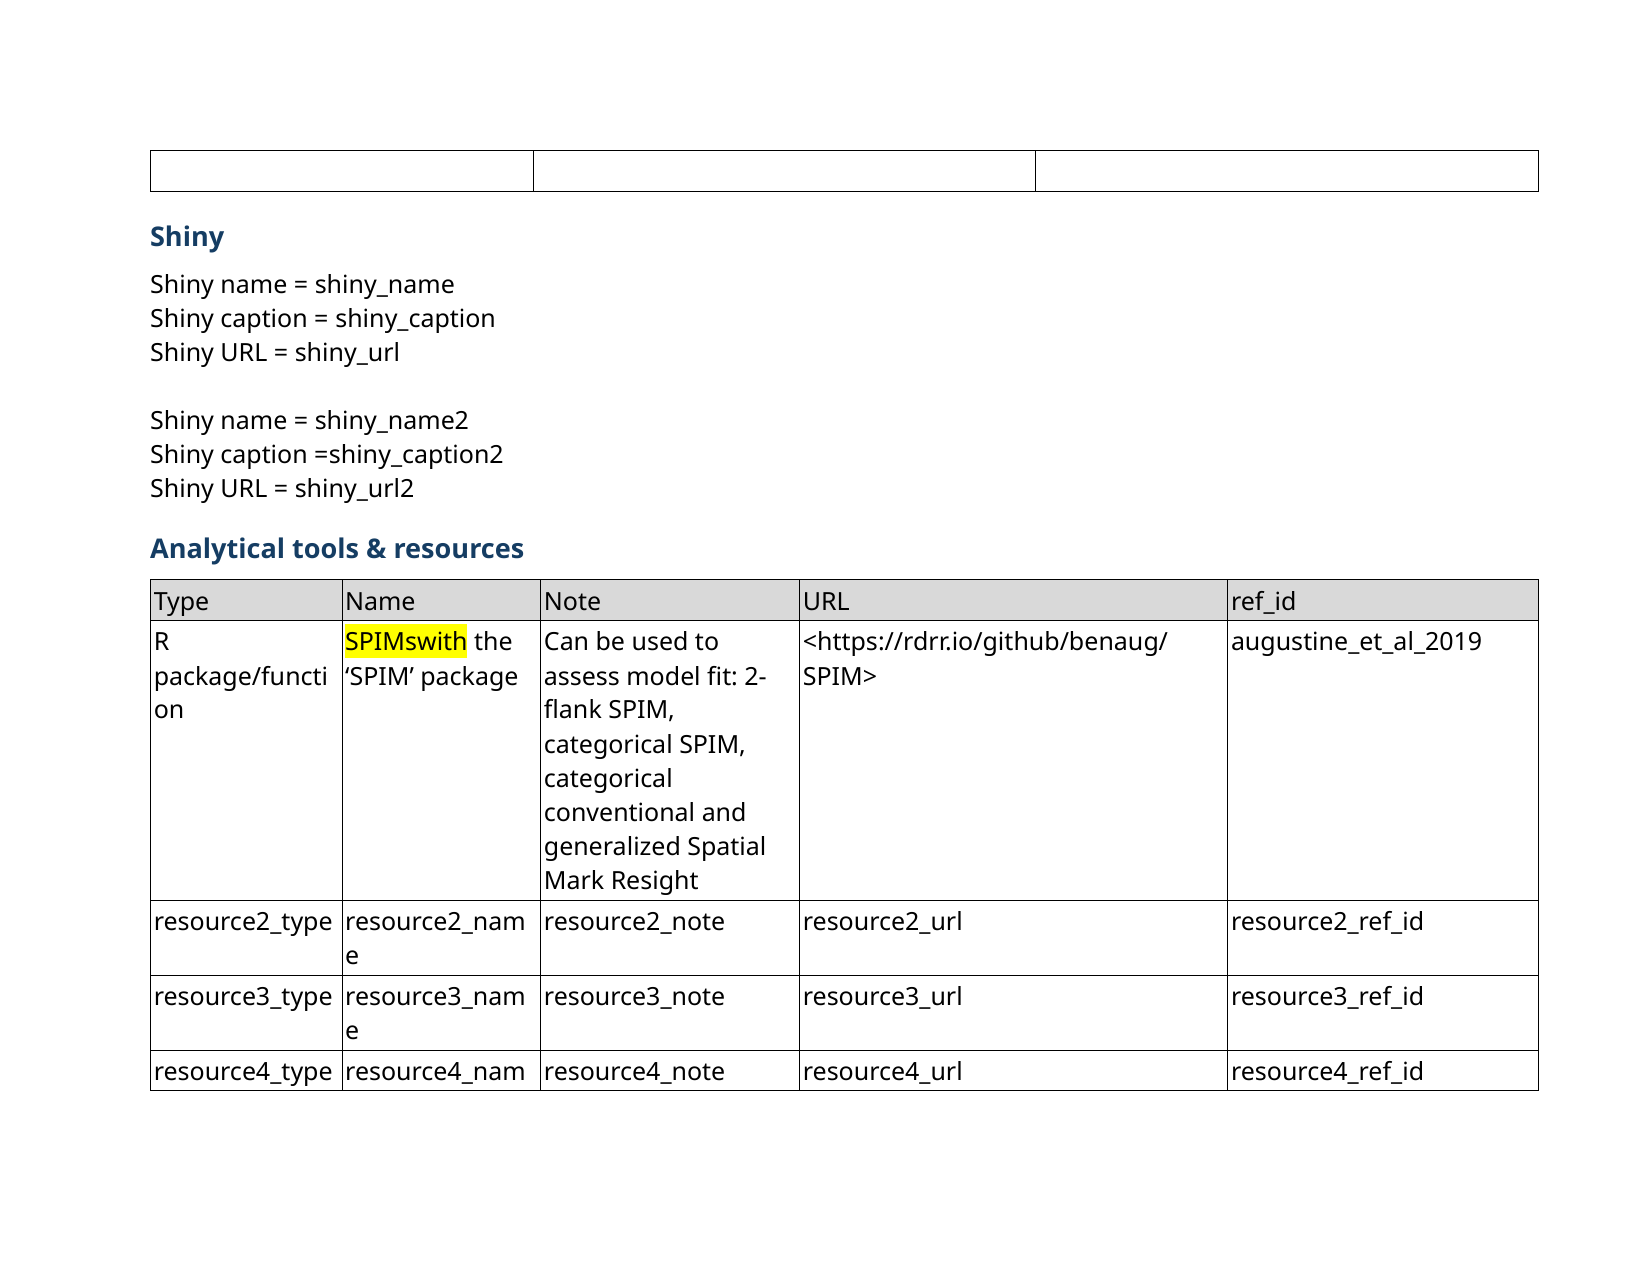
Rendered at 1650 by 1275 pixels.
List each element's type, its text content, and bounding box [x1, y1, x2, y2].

table_cell resource2_url [800, 901, 1227, 974]
table_header Name [343, 580, 540, 620]
table_header Note [541, 580, 799, 620]
text Shiny URL = shiny_url [150, 334, 1500, 368]
table_cell resource4_type [151, 1051, 342, 1090]
table_cell R package/function [151, 621, 342, 899]
table_cell SPIMswith the ‘SPIM’ package [343, 621, 540, 899]
table_cell resource4_name [343, 1051, 540, 1090]
table_cell resource2_ref_id [1228, 901, 1538, 974]
table_cell resource3_ref_id [1228, 976, 1538, 1049]
table_header Type [151, 580, 342, 620]
text Shiny name = shiny_name2 [150, 403, 1500, 437]
table_cell [151, 151, 533, 191]
text Shiny URL = shiny_url2 [150, 471, 1500, 505]
table_cell <https://rdrr.io/github/benaug/SPIM> [800, 621, 1227, 899]
table_cell resource4_note [541, 1051, 799, 1090]
text Shiny caption =shiny_caption2 [150, 437, 1500, 471]
table_cell Can be used to assess model fit: 2-flank SPIM, categorical SPIM, categorical conventional and generalized Spatial Mark Resight [541, 621, 799, 899]
table_header URL [800, 580, 1227, 620]
table_cell [534, 151, 1035, 191]
table_cell resource4_url [800, 1051, 1227, 1090]
text Shiny caption = shiny_caption [150, 300, 1500, 334]
table_cell resource2_note [541, 901, 799, 974]
table_cell resource3_url [800, 976, 1227, 1049]
subtitle Analytical tools & resources [150, 530, 1500, 567]
table_cell augustine_et_al_2019 [1228, 621, 1538, 899]
table_cell resource3_note [541, 976, 799, 1049]
text Shiny name = shiny_name [150, 266, 1500, 300]
table_cell [1036, 151, 1538, 191]
table_cell resource4_ref_id [1228, 1051, 1538, 1090]
table_cell resource2_name [343, 901, 540, 974]
table_cell resource3_name [343, 976, 540, 1049]
table_cell resource3_type [151, 976, 342, 1049]
table_cell resource2_type [151, 901, 342, 974]
table_header ref_id [1228, 580, 1538, 620]
subtitle Shiny [150, 217, 1500, 254]
